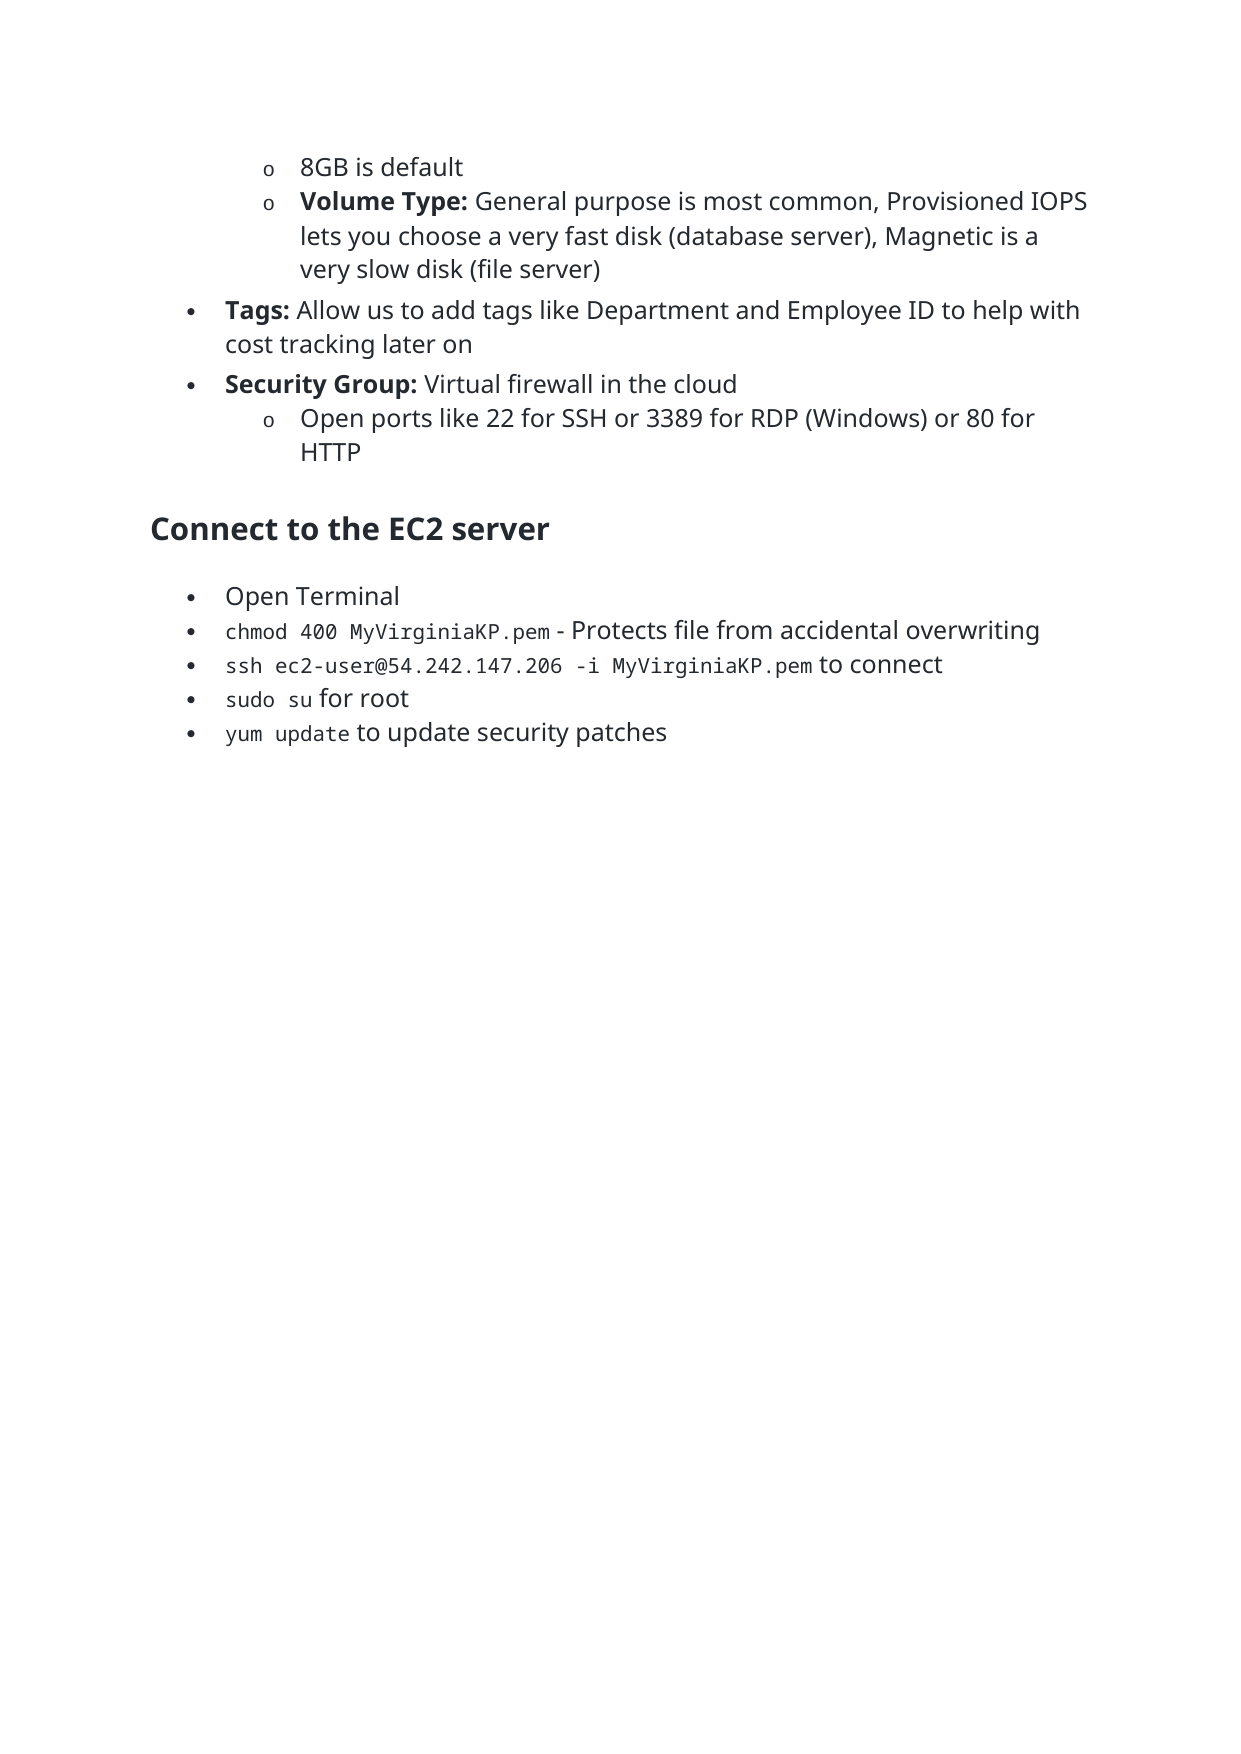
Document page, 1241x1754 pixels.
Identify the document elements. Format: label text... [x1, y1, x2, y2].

text Connect to the EC2 server [150, 507, 1090, 549]
list Volume Type: General purpose is most common, Provisioned IOPS lets you choose a very fast disk (database server), Magnetic is a very slow disk (file server) [262, 184, 1090, 286]
list Open ports like 22 for SSH or 3389 for RDP (Windows) or 80 for HTTP [262, 401, 1090, 469]
list ssh ec2-user@54.242.147.206 -i MyVirginiaKP.pem to connect [187, 646, 1090, 681]
list Tags: Allow us to add tags like Department and Employee ID to help with cost tracking later on [187, 292, 1090, 361]
list 8GB is default [262, 150, 1090, 184]
list Security Group: Virtual firewall in the cloud [187, 367, 1090, 401]
list yum update to update security patches [187, 714, 1090, 749]
list sudo su for root [187, 681, 1090, 714]
list chmod 400 MyVirginiaKP.pem - Protects file from accidental overwriting [187, 612, 1090, 646]
list Open Terminal [187, 578, 1090, 612]
